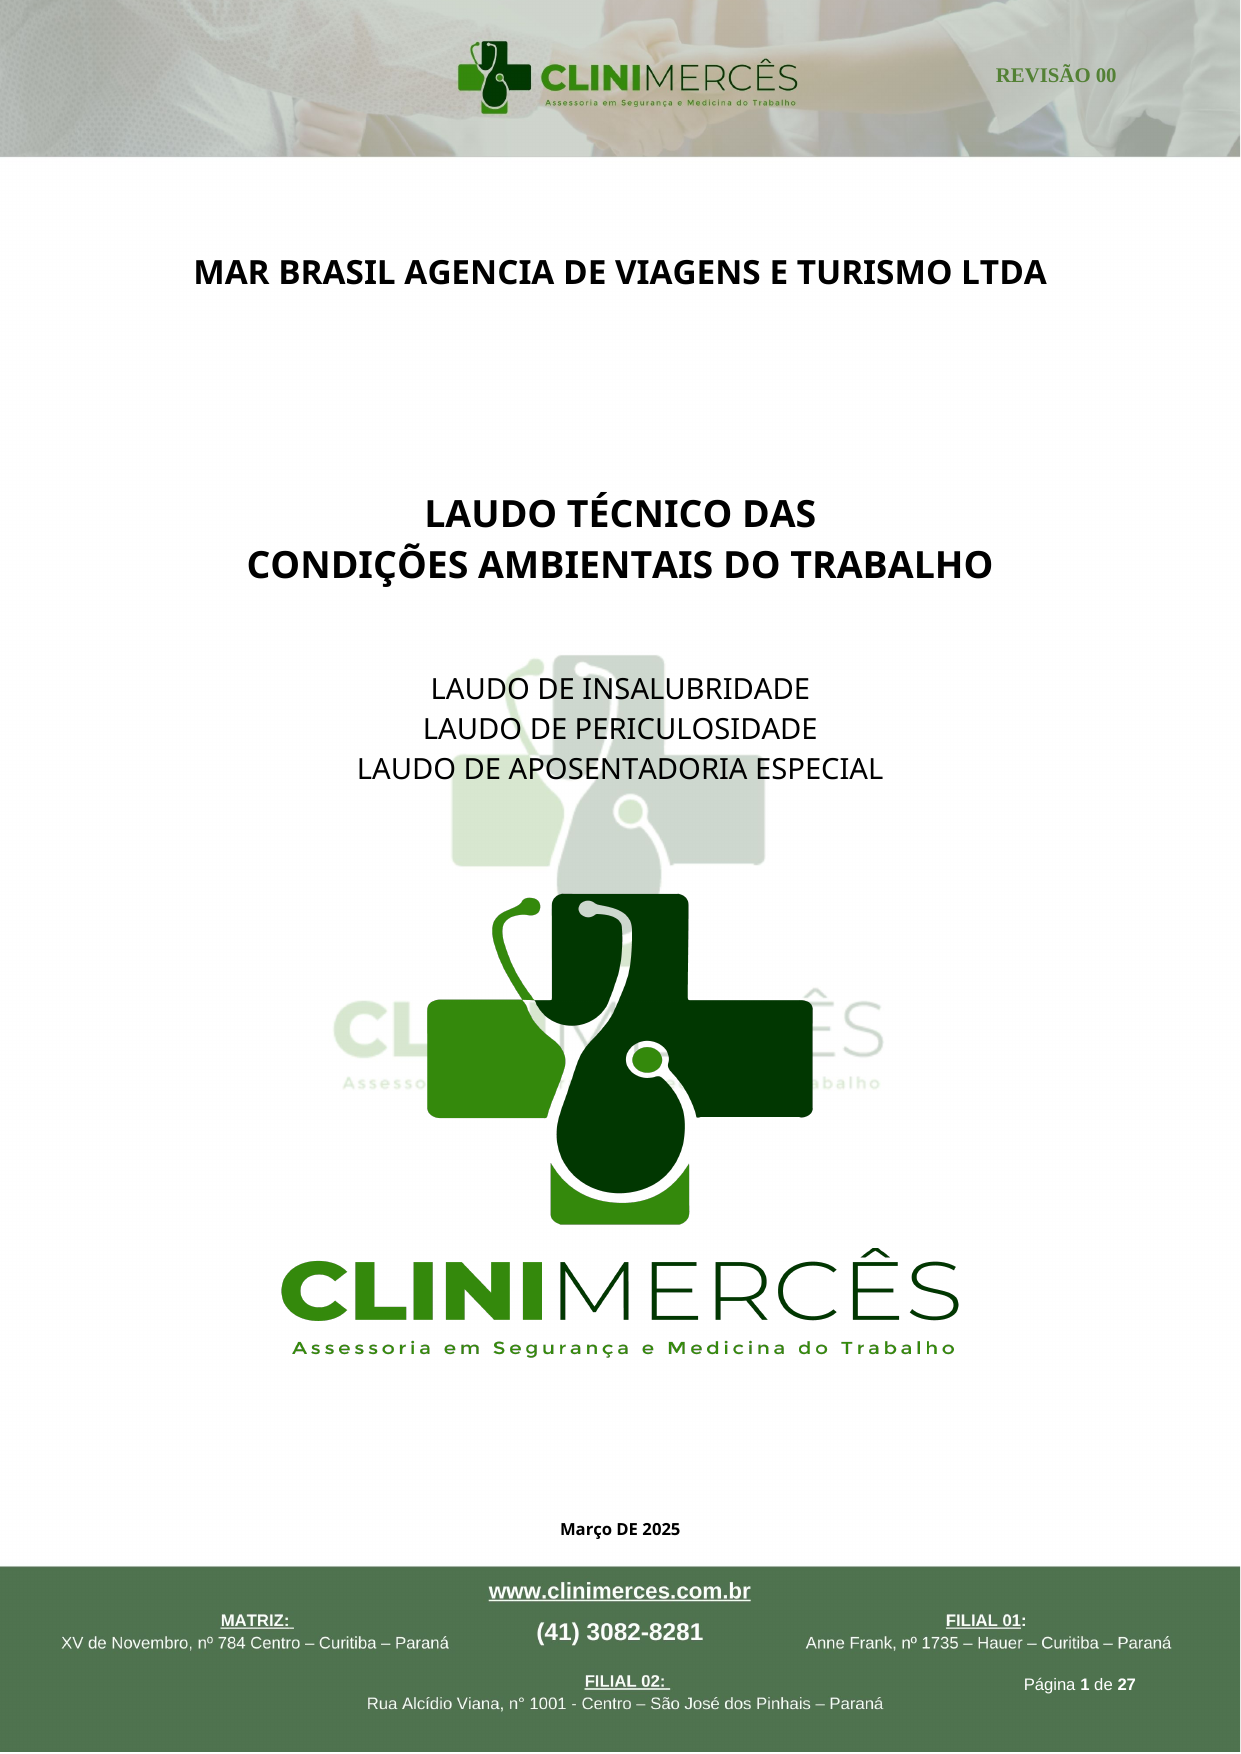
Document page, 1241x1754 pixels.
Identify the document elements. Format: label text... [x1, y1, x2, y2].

text LAUDO DE APOSENTADORIA ESPECIAL [75, 748, 1165, 788]
text LAUDO TÉCNICO DAS [75, 487, 1165, 538]
text Março DE 2025 [75, 1517, 1165, 1540]
text MAR BRASIL AGENCIA DE VIAGENS E TURISMO LTDA [75, 249, 1165, 294]
picture [0, 0, 1241, 1752]
text LAUDO DE PERICULOSIDADE [75, 708, 1165, 748]
text LAUDO DE INSALUBRIDADE [75, 668, 1165, 708]
text CONDIÇÕES AMBIENTAIS DO TRABALHO [75, 538, 1165, 589]
